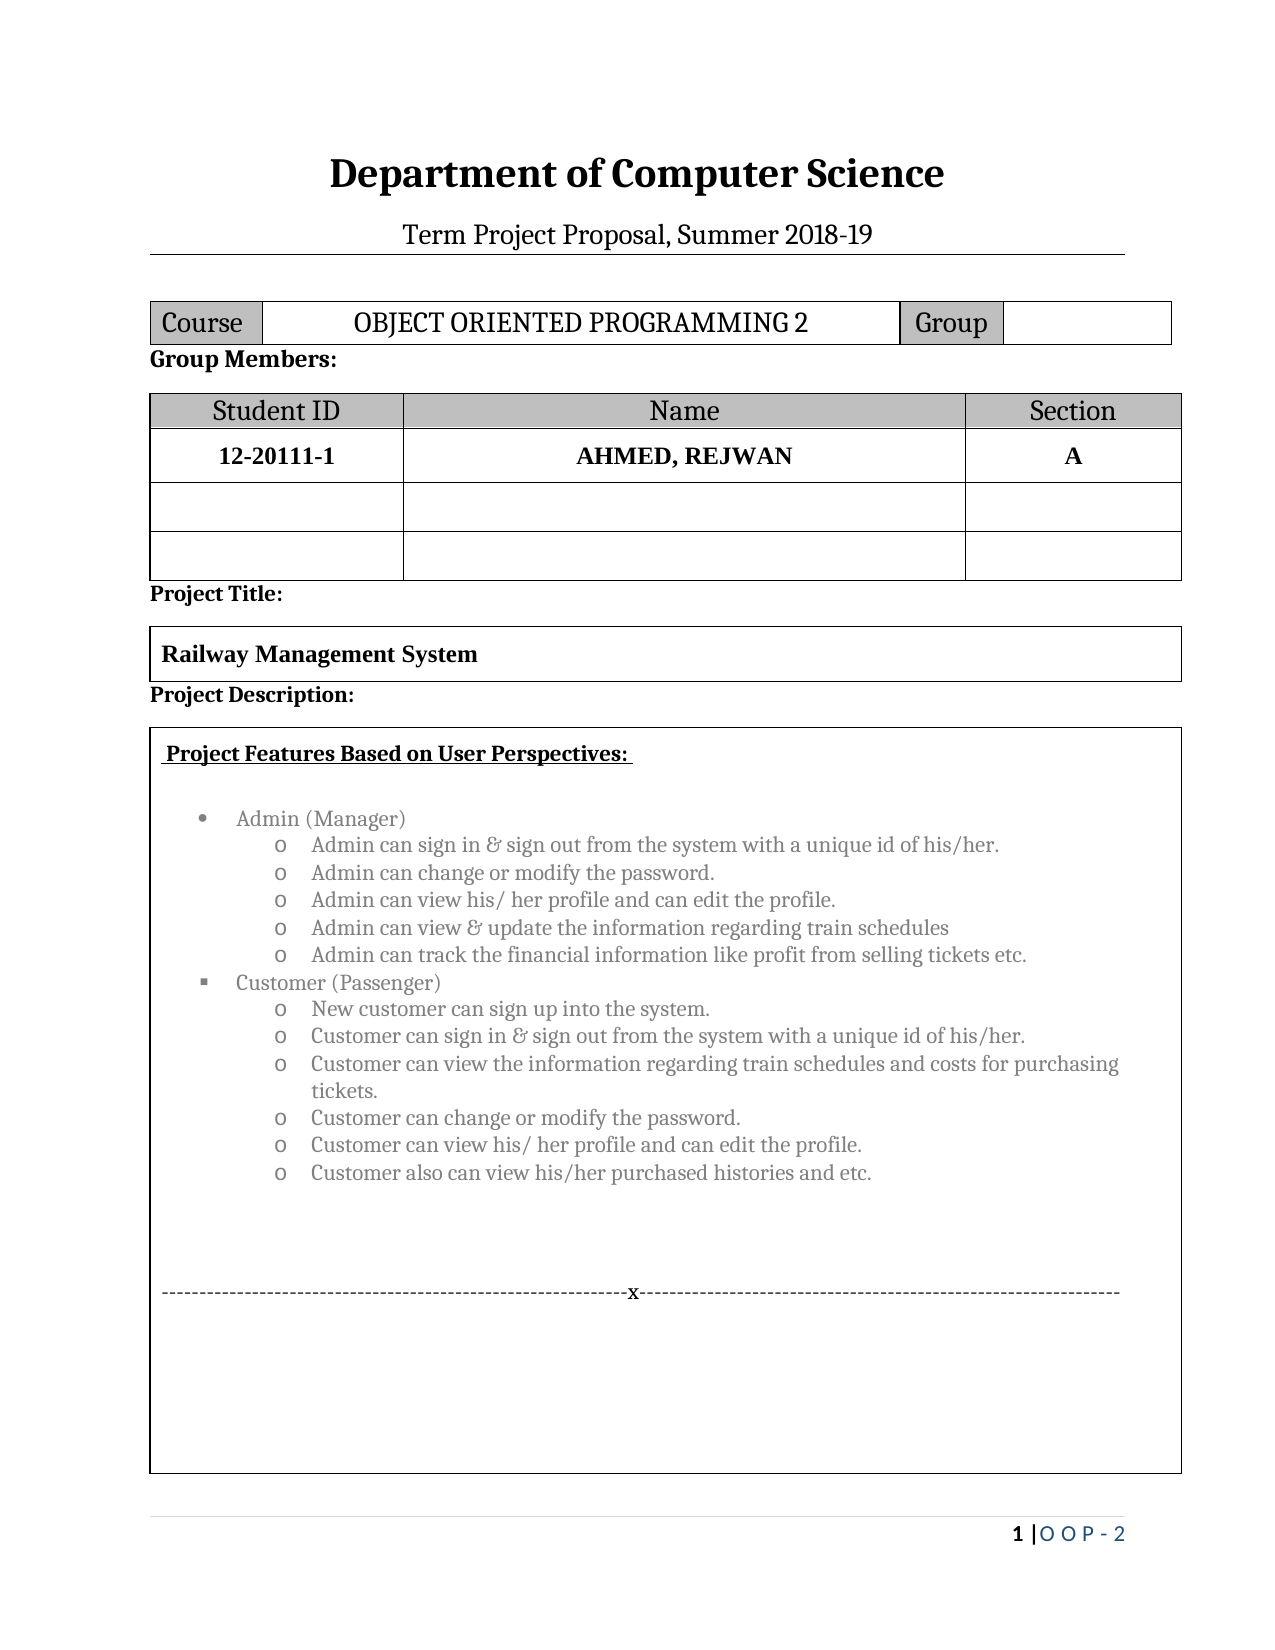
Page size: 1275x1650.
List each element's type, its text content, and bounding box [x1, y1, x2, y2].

table_cell 12-20111-1 [151, 429, 403, 482]
table_cell [966, 532, 1181, 580]
table_header Group [901, 302, 1003, 344]
table_header OBJECT ORIENTED PROGRAMMING 2 [263, 302, 899, 344]
table_cell [404, 532, 965, 580]
table_header Course [151, 302, 262, 344]
text Term Project Proposal, Summer 2018-19 [150, 218, 1125, 254]
table_cell [151, 483, 403, 531]
table_header [1004, 302, 1171, 344]
text Department of Computer Science [150, 150, 1125, 198]
table_header Railway Management System [151, 627, 1181, 681]
table_cell [404, 483, 965, 531]
text Group Members: [150, 345, 1125, 374]
text Project Description: [150, 682, 1125, 708]
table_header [151, 728, 1181, 1473]
table_cell [151, 532, 403, 580]
text Project Title: [150, 581, 1125, 607]
table_cell AHMED, REJWAN [404, 429, 965, 482]
table_header Name [404, 394, 965, 427]
table_header Student ID [151, 394, 403, 427]
table_header Section [966, 394, 1181, 427]
table_cell [966, 483, 1181, 531]
table_cell A [966, 429, 1181, 482]
